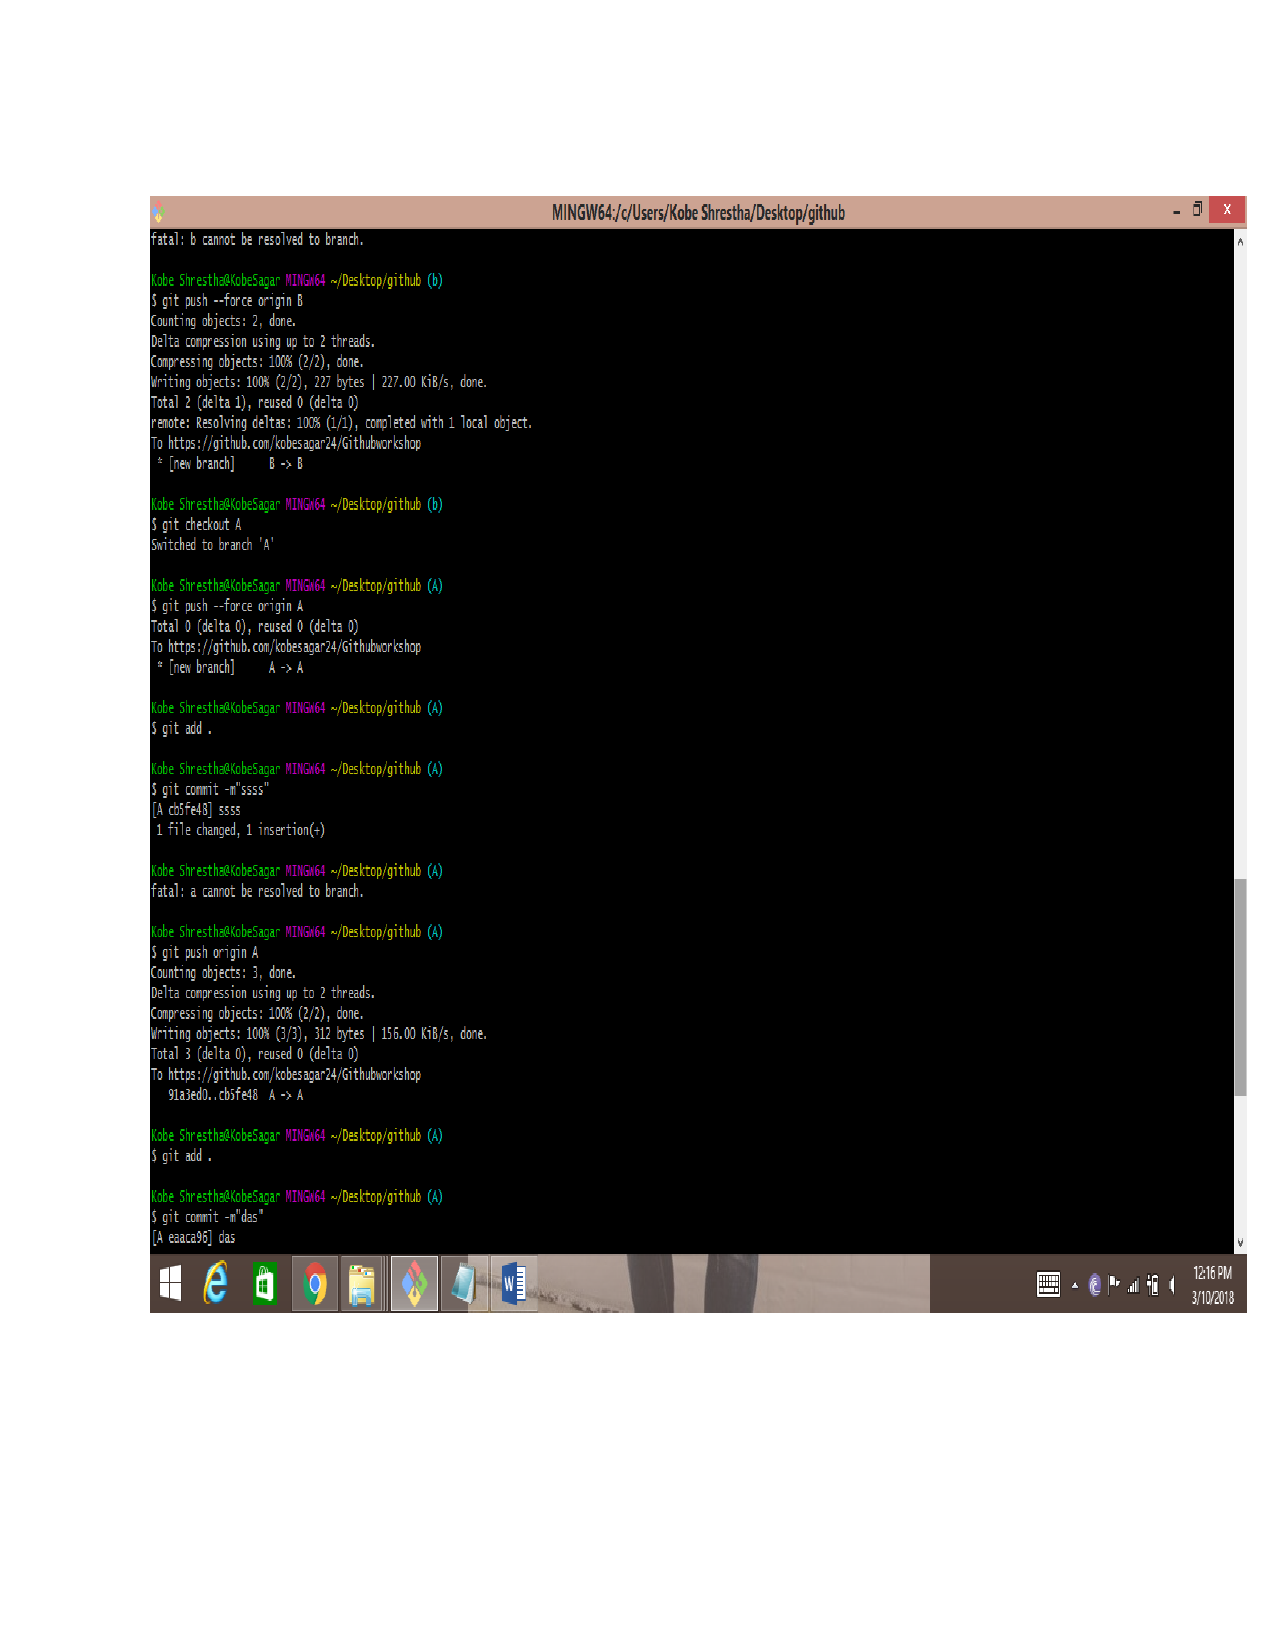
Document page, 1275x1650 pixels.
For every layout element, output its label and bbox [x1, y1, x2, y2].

picture [150, 196, 1247, 1313]
